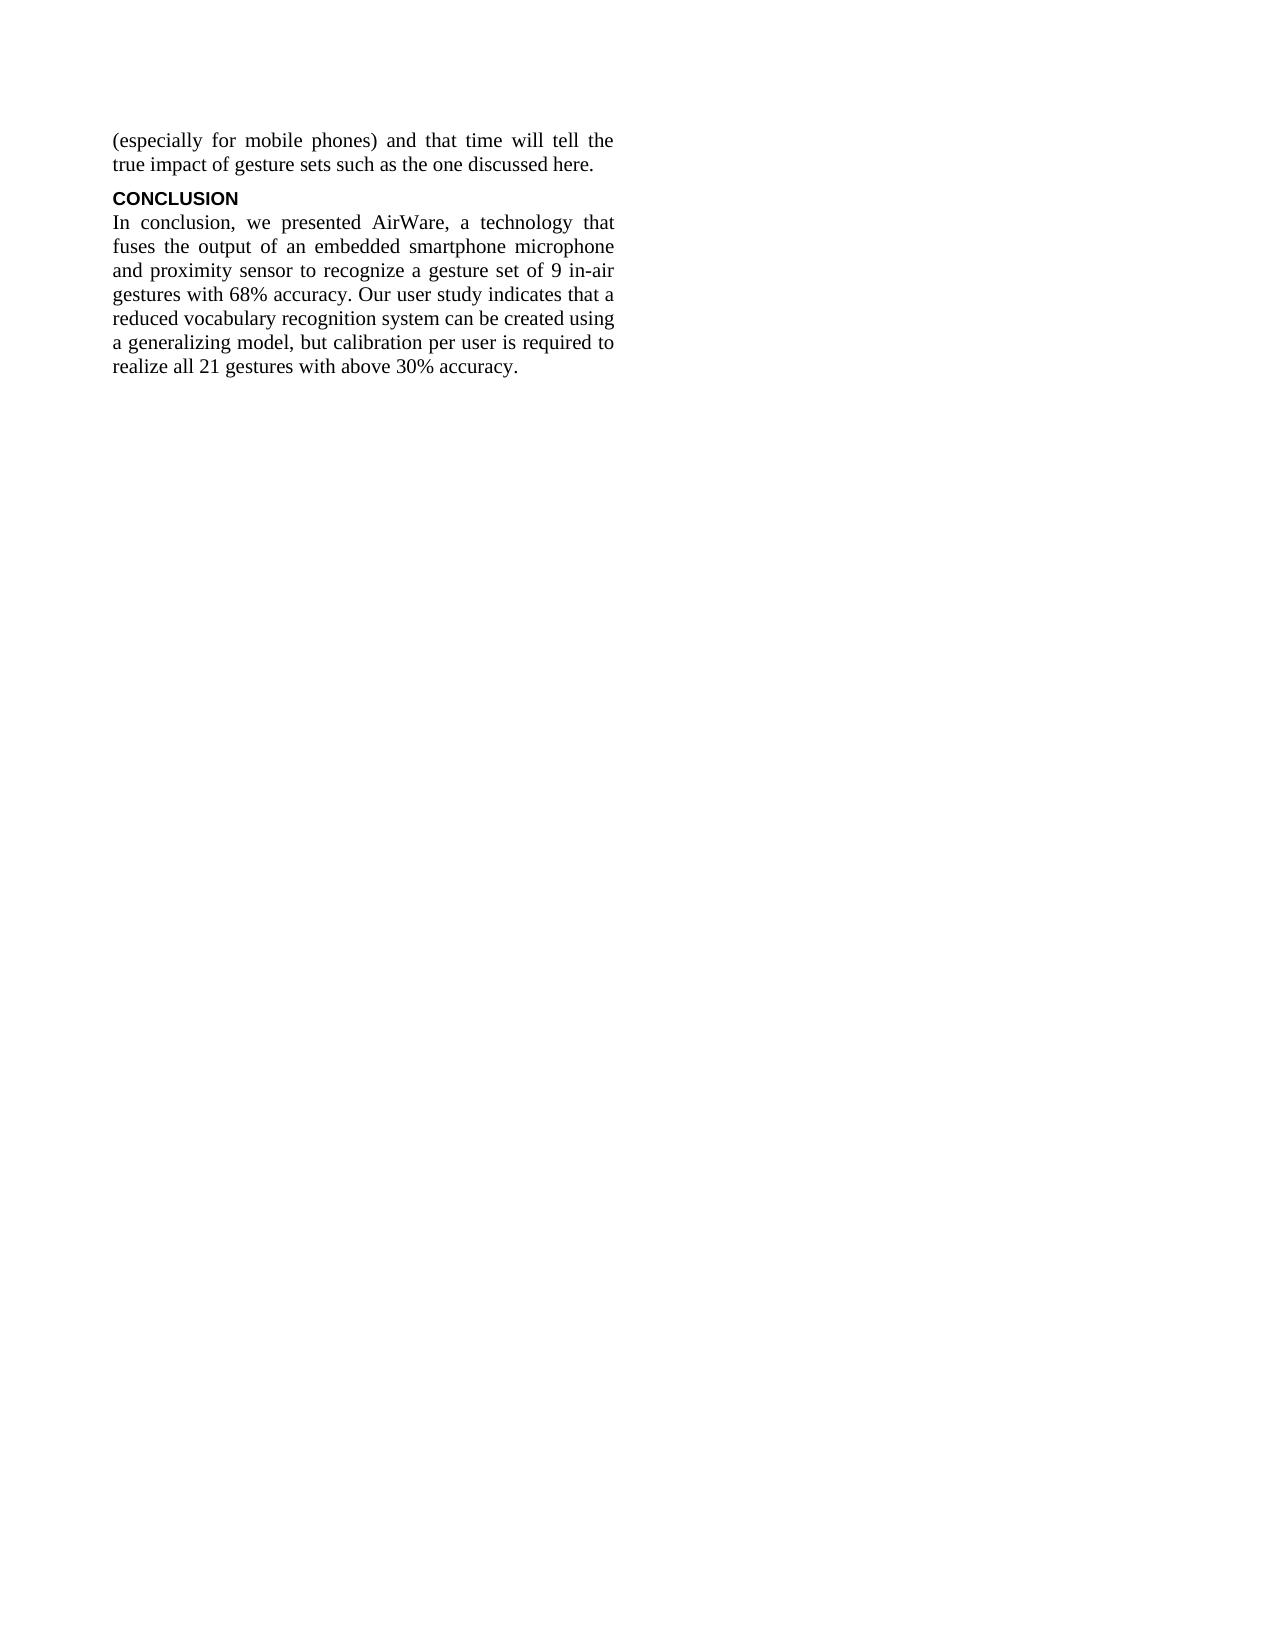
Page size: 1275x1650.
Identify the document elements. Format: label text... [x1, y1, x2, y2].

subtitle Conclusion [112, 188, 615, 210]
text In conclusion, we presented AirWare, a technology that fuses the output of an embedded smartphone microphone and proximity sensor to recognize a gesture set of 9 in-air gestures with 68% accuracy. Our user study indicates that a reduced vocabulary recognition system can be created using a generalizing model, but calibration per user is required to realize all 21 gestures with above 30% accuracy. [112, 210, 615, 378]
